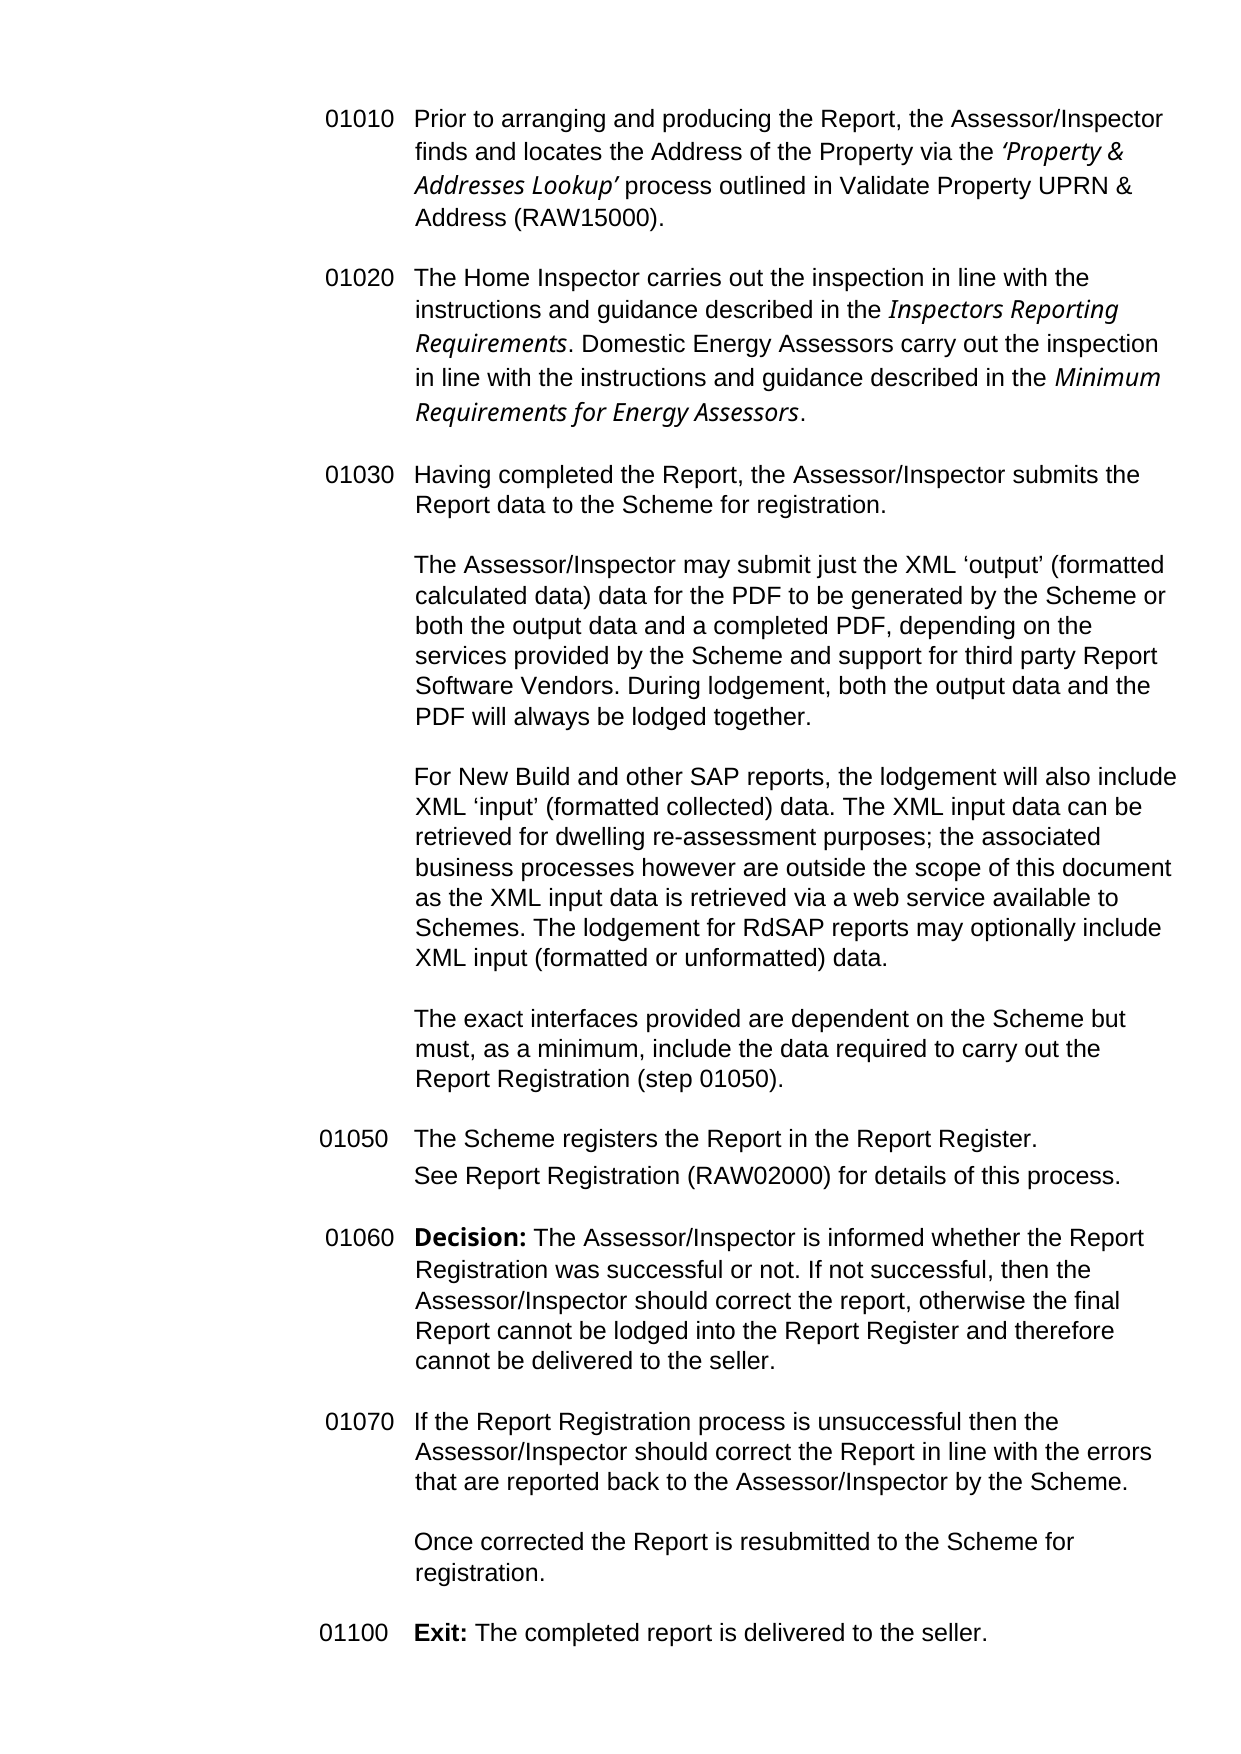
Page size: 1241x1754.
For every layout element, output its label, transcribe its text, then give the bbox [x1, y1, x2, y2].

text See Report Registration (RAW02000) for details of this process. [319, 1159, 1181, 1190]
text The Assessor/Inspector may submit just the XML ‘output’ (formatted calculated data) data for the PDF to be generated by the Scheme or both the output data and a completed PDF, depending on the services provided by the Scheme and support for third party Report Software Vendors. During lodgement, both the output data and the PDF will always be lodged together. [325, 549, 1181, 730]
text Once corrected the Report is resubmitted to the Scheme for registration. [325, 1526, 1181, 1586]
text 01030 Having completed the Report, the Assessor/Inspector submits the Report data to the Scheme for registration. [325, 458, 1181, 519]
text The exact interfaces provided are dependent on the Scheme but must, as a minimum, include the data required to carry out the Report Registration (step 01050). [325, 1002, 1181, 1093]
text 01070 If the Report Registration process is unsuccessful then the Assessor/Inspector should correct the Report in line with the errors that are reported back to the Assessor/Inspector by the Scheme. [325, 1405, 1181, 1496]
text 01020 The Home Inspector carries out the inspection in line with the instructions and guidance described in the Inspectors Reporting Requirements. Domestic Energy Assessors carry out the inspection in line with the instructions and guidance described in the Minimum Requirements for Energy Assessors. [325, 262, 1181, 428]
text 01060 Decision: The Assessor/Inspector is informed whether the Report Registration was successful or not. If not successful, then the Assessor/Inspector should correct the report, otherwise the final Report cannot be lodged into the Report Register and therefore cannot be delivered to the seller. [325, 1220, 1181, 1375]
text For New Build and other SAP reports, the lodgement will also include XML ‘input’ (formatted collected) data. The XML input data can be retrieved for dwelling re-assessment purposes; the associated business processes however are outside the scope of this document as the XML input data is retrieved via a web service available to Schemes. The lodgement for RdSAP reports may optionally include XML input (formatted or unformatted) data. [325, 761, 1181, 972]
text 01010 Prior to arranging and producing the Report, the Assessor/Inspector finds and locates the Address of the Property via the ‘Property & Addresses Lookup’ process outlined in Validate Property UPRN & Address (RAW15000). [325, 103, 1181, 232]
text 01100 Exit: The completed report is delivered to the seller. [319, 1616, 1181, 1647]
text 01050 The Scheme registers the Report in the Report Register. [319, 1123, 1181, 1153]
